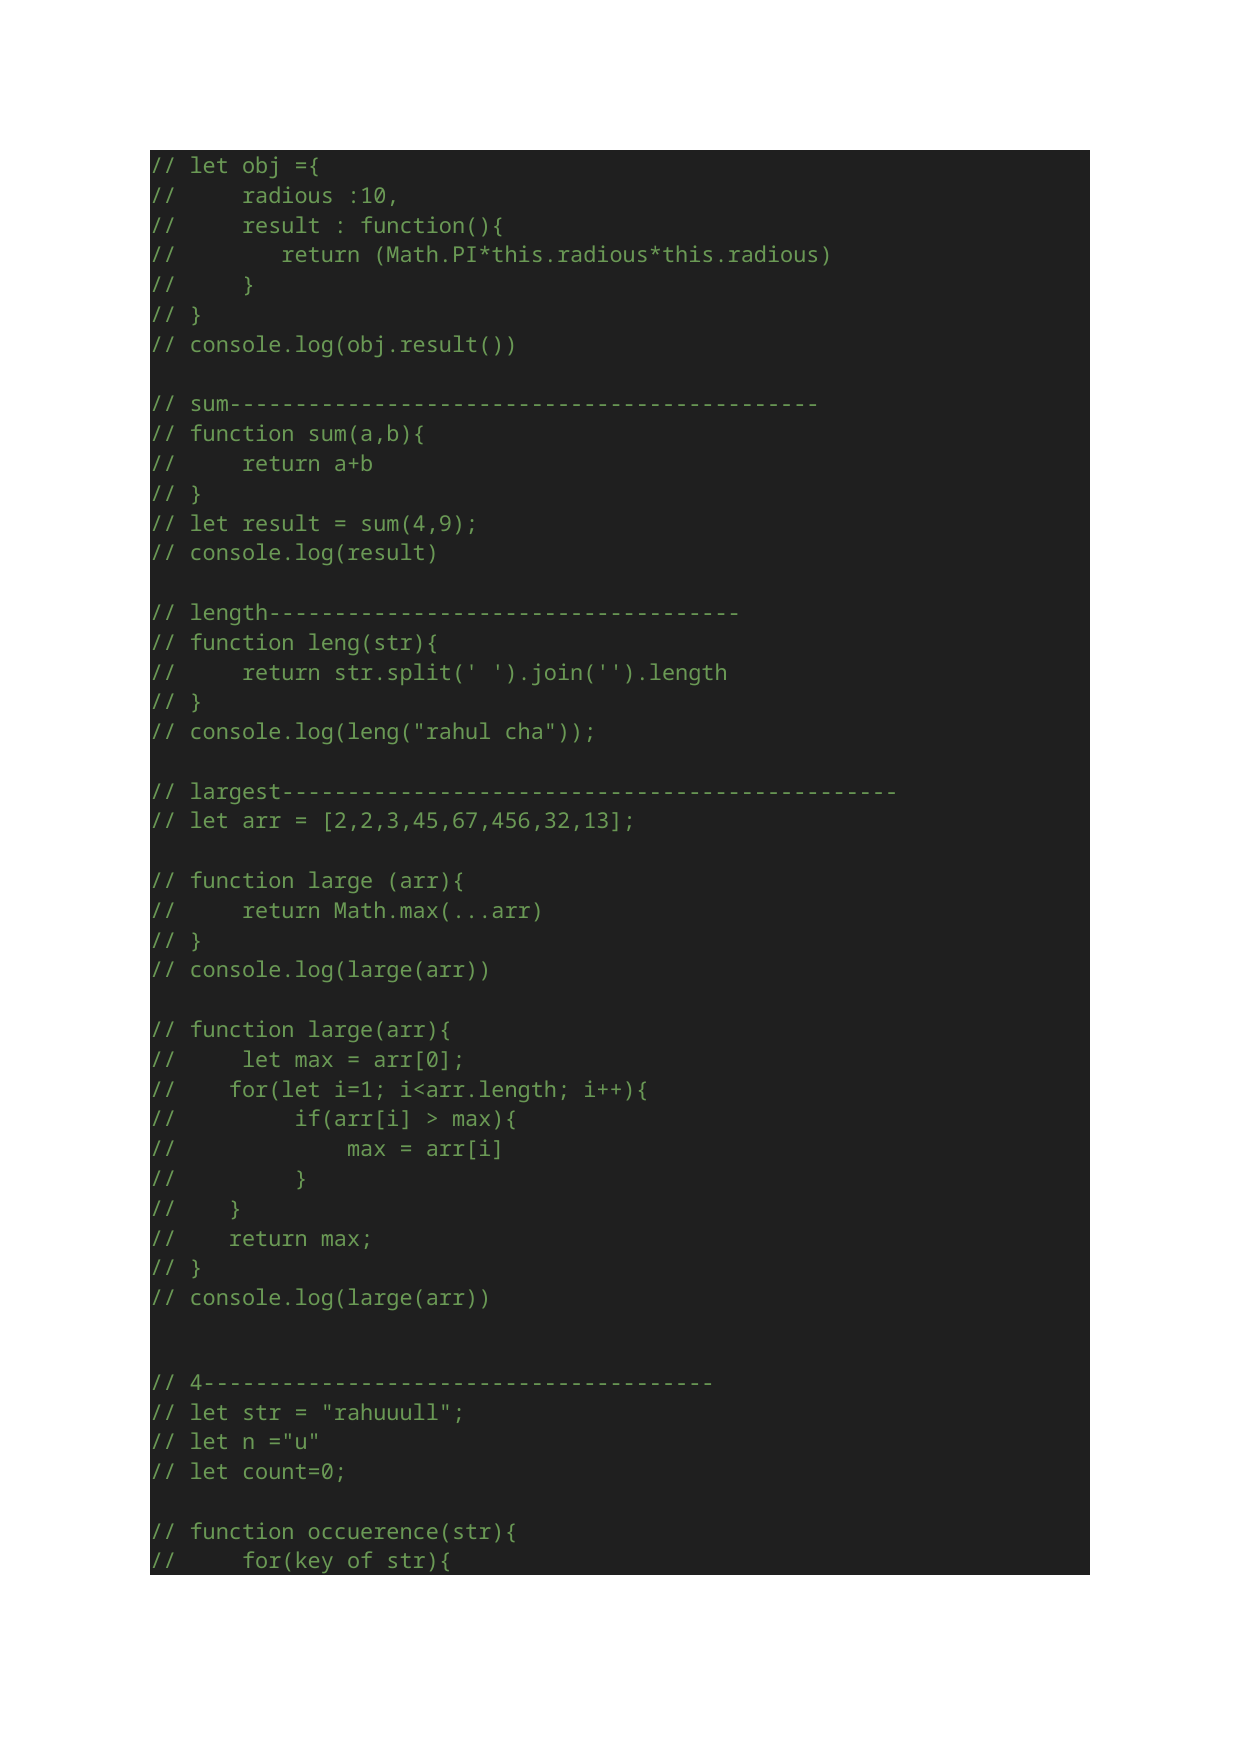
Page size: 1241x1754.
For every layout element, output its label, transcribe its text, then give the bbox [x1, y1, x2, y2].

text // } [150, 1252, 1090, 1282]
text // max = arr[i] [150, 1133, 1090, 1163]
text // return str.split(' ').join('').length [150, 656, 1090, 686]
text // console.log(large(arr)) [150, 954, 1090, 984]
text // } [150, 924, 1090, 954]
text // return (Math.PI*this.radious*this.radious) [150, 239, 1090, 269]
text // function occuerence(str){ [150, 1516, 1090, 1545]
text // } [150, 686, 1090, 716]
text // if(arr[i] > max){ [150, 1103, 1090, 1133]
text // let arr = [2,2,3,45,67,456,32,13]; [150, 805, 1090, 835]
text // largest----------------------------------------------- [150, 776, 1090, 805]
text // let obj ={ [150, 150, 1090, 180]
text // } [150, 478, 1090, 507]
text // } [150, 269, 1090, 299]
text // let n ="u" [150, 1426, 1090, 1456]
text // console.log(large(arr)) [150, 1282, 1090, 1312]
text // } [150, 299, 1090, 329]
text // return max; [150, 1222, 1090, 1252]
text // let max = arr[0]; [150, 1044, 1090, 1073]
text // } [150, 1163, 1090, 1193]
text // } [150, 1193, 1090, 1222]
text // let result = sum(4,9); [150, 507, 1090, 537]
text // console.log(obj.result()) [150, 329, 1090, 358]
text // result : function(){ [150, 209, 1090, 239]
text // for(key of str){ [150, 1545, 1090, 1575]
text // radious :10, [150, 180, 1090, 209]
text // function large(arr){ [150, 1014, 1090, 1044]
text // for(let i=1; i<arr.length; i++){ [150, 1073, 1090, 1103]
text // 4--------------------------------------- [150, 1367, 1090, 1396]
text // let count=0; [150, 1456, 1090, 1486]
text // console.log(leng("rahul cha")); [150, 716, 1090, 746]
text // function leng(str){ [150, 627, 1090, 656]
text // length------------------------------------ [150, 597, 1090, 627]
text // return a+b [150, 448, 1090, 478]
text // sum--------------------------------------------- [150, 388, 1090, 418]
text // function sum(a,b){ [150, 418, 1090, 448]
text // let str = "rahuuull"; [150, 1396, 1090, 1426]
text // function large (arr){ [150, 865, 1090, 895]
text // return Math.max(...arr) [150, 895, 1090, 924]
text // console.log(result) [150, 537, 1090, 567]
